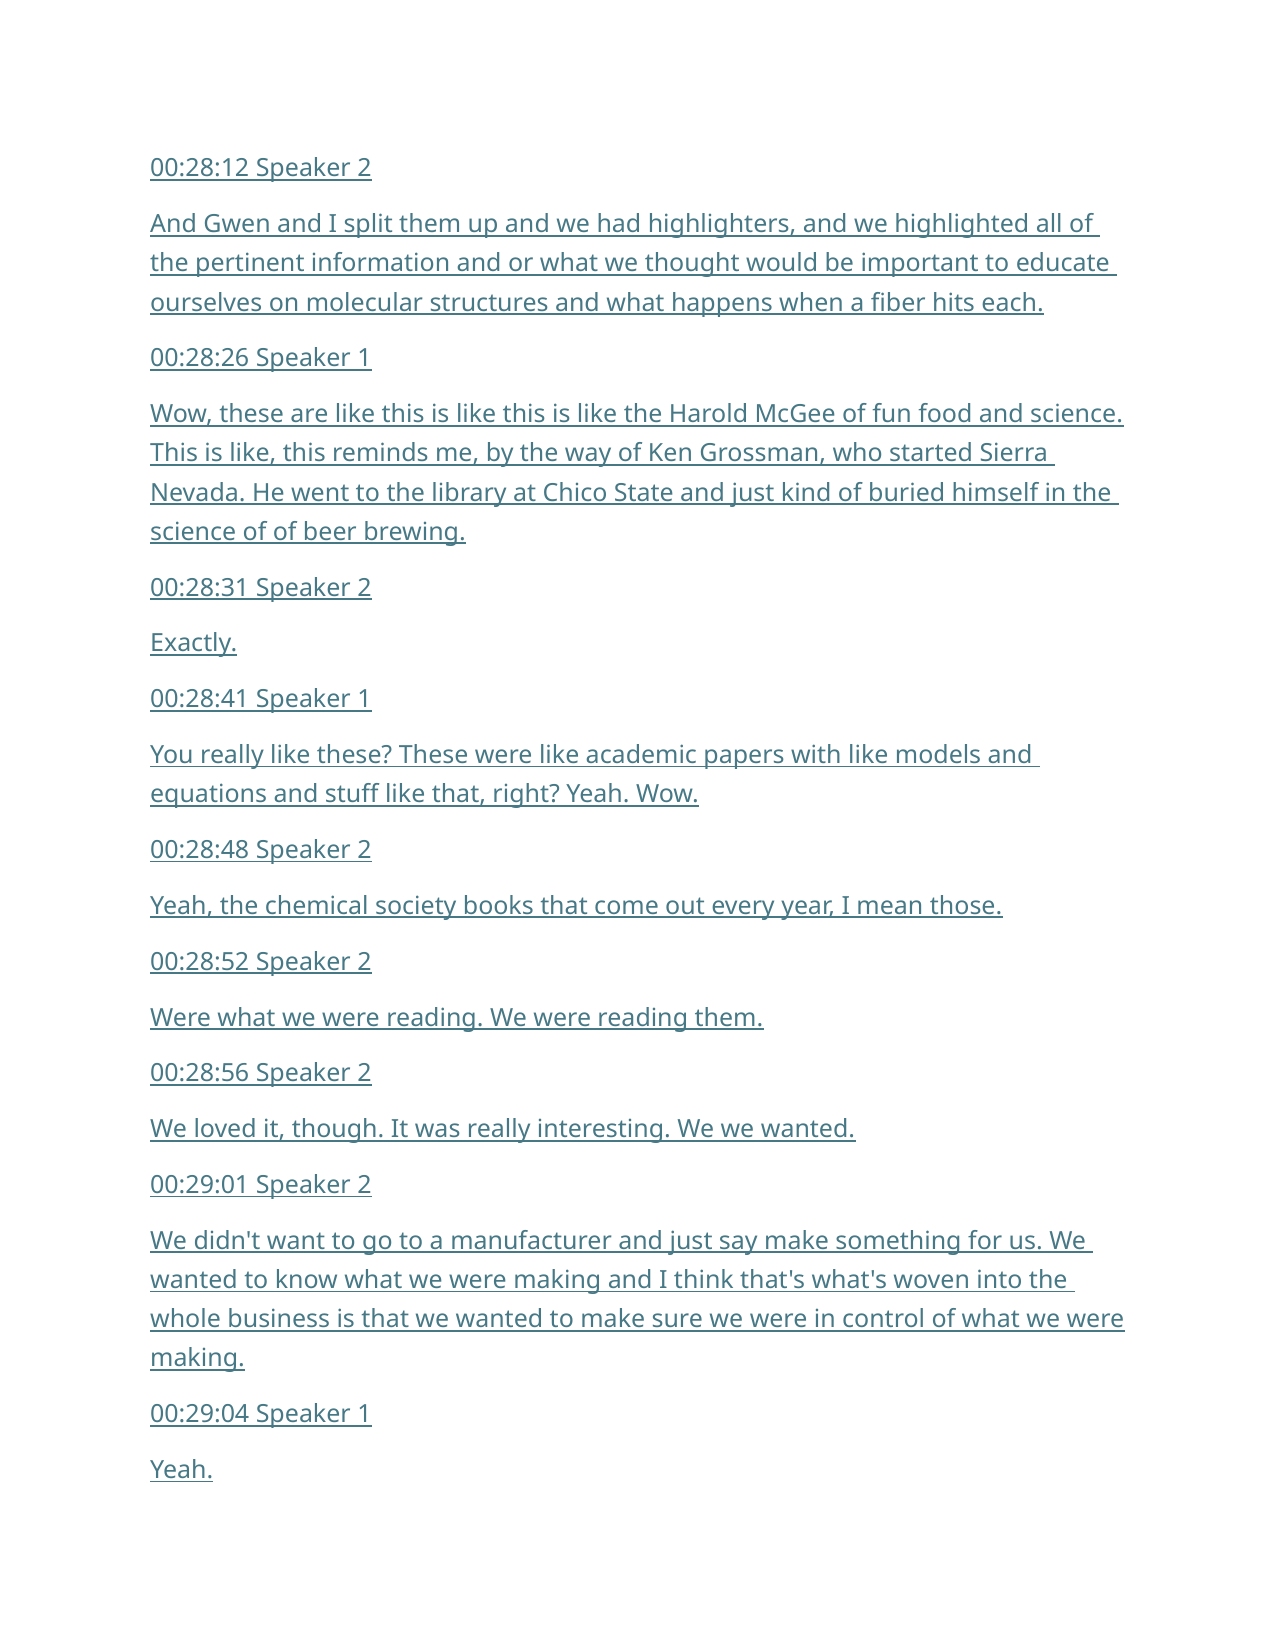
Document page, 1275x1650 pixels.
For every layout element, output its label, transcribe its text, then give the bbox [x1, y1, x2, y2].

text 00:28:41 Speaker 1 [150, 681, 1125, 715]
text 00:29:01 Speaker 2 [150, 1167, 1125, 1201]
text Yeah, the chemical society books that come out every year, I mean those. [150, 887, 1125, 922]
text We didn't want to go to a manufacturer and just say make something for us. We wanted to know what we were making and I think that's what's woven into the whole business is that we wanted to make sure we were in control of what we were making. [150, 1332, 1125, 1374]
text Exactly. [150, 625, 1125, 659]
text 00:28:26 Speaker 1 [150, 340, 1125, 374]
text Wow, these are like this is like this is like the Harold McGee of fun food and science. This is like, this reminds me, by the way of Ken Grossman, who started Sierra Nevada. He went to the library at Chico State and just kind of buried himself in the science of of beer brewing. [150, 396, 1125, 547]
text 00:29:04 Speaker 1 [150, 1396, 1125, 1430]
text 00:28:48 Speaker 2 [150, 832, 1125, 866]
text 00:28:56 Speaker 2 [150, 1055, 1125, 1089]
text We loved it, though. It was really interesting. We we wanted. [150, 1111, 1125, 1145]
text 00:28:12 Speaker 2 [150, 150, 1125, 184]
text You really like these? These were like academic papers with like models and equations and stuff like that, right? Yeah. Wow. [150, 737, 1125, 810]
text Yeah. [150, 1452, 1125, 1486]
text 00:28:31 Speaker 2 [150, 569, 1125, 603]
text And Gwen and I split them up and we had highlighters, and we highlighted all of the pertinent information and or what we thought would be important to educate ourselves on molecular structures and what happens when a fiber hits each. [150, 206, 1125, 318]
text Were what we were reading. We were reading them. [150, 999, 1125, 1033]
text We didn't want to go to a manufacturer and just say make something for us. We wanted to know what we were making and I think that's what's woven into the whole business is that we wanted to make sure we were in control of what we were making. [150, 1222, 1125, 1330]
text 00:28:52 Speaker 2 [150, 943, 1125, 977]
